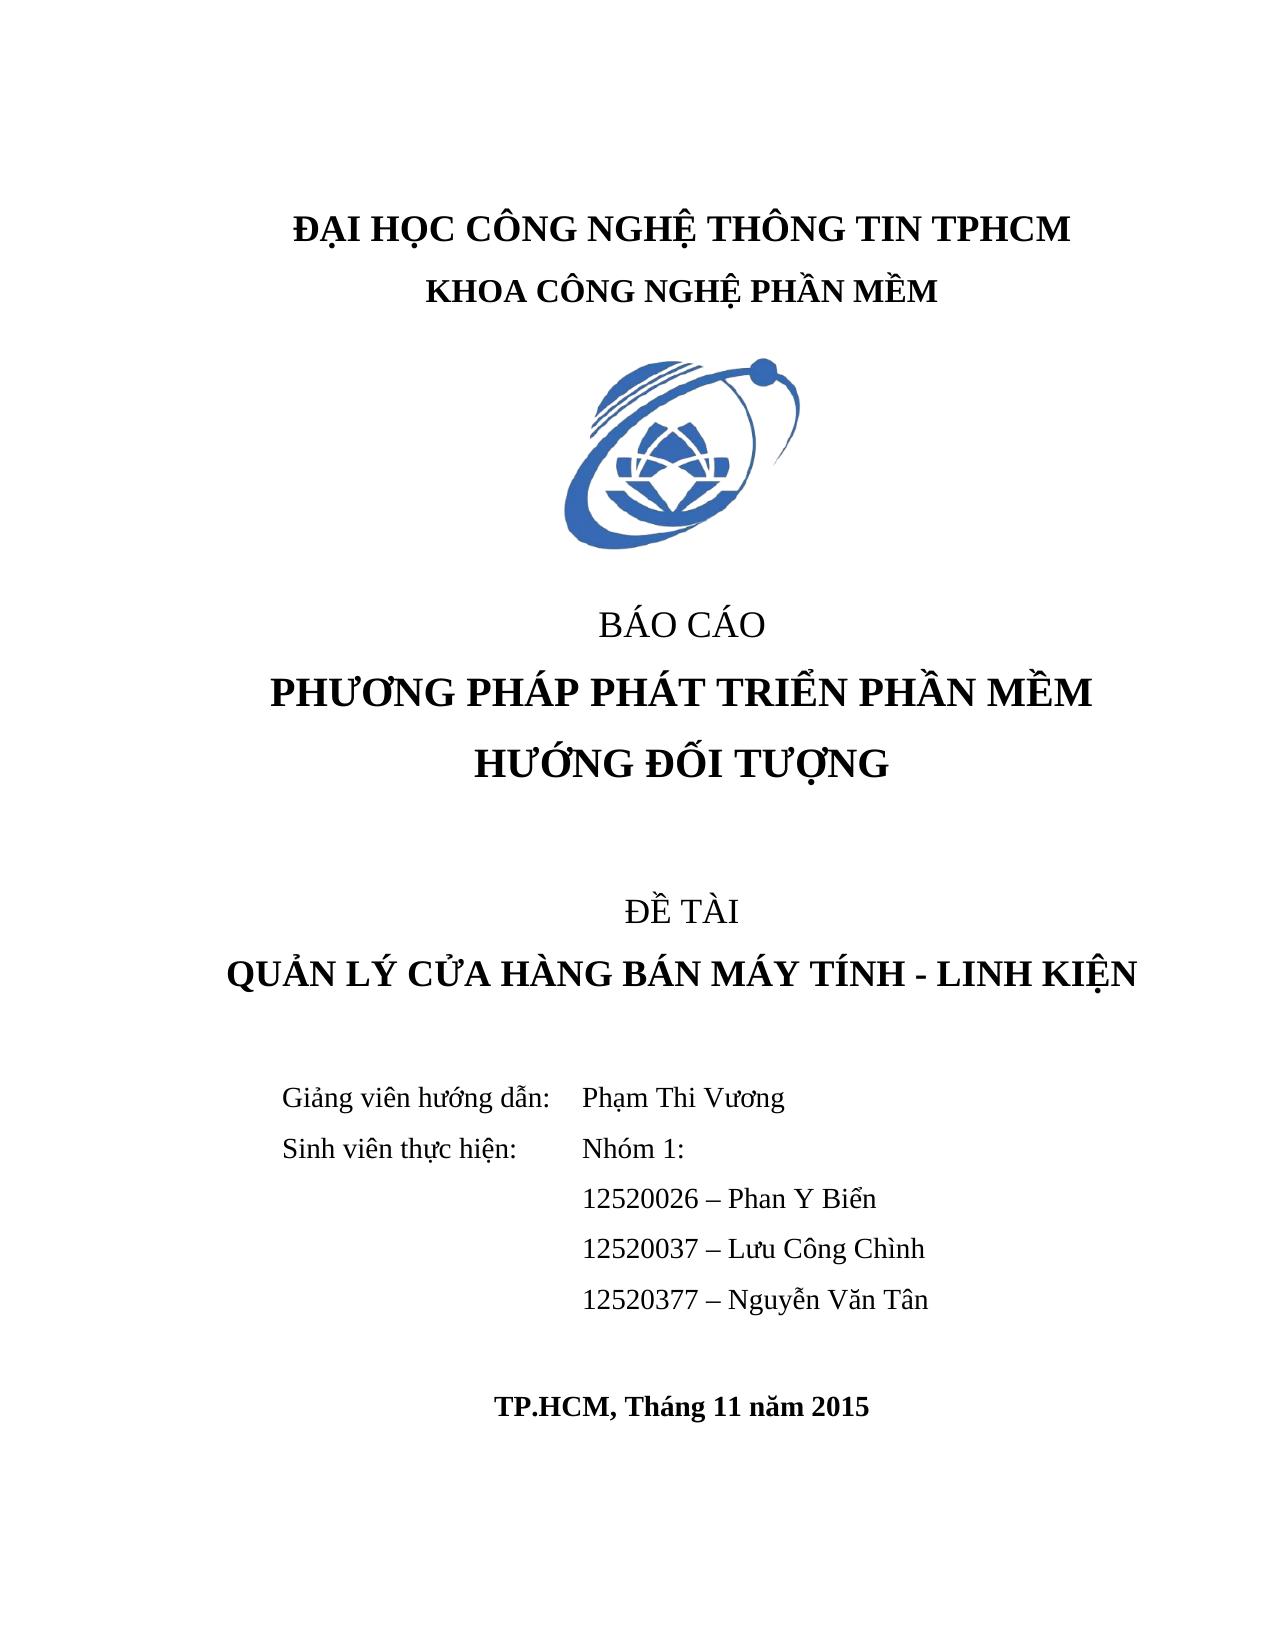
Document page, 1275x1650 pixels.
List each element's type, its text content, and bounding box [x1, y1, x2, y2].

text 12520026 – Phan Y Biển [507, 1181, 1157, 1215]
text 12520377 – Nguyễn Văn Tân [507, 1282, 1157, 1315]
text 12520037 – Lưu Công Chình [507, 1231, 1157, 1265]
text HƯỚNG ĐỐI TƯỢNG [207, 739, 1157, 787]
text ĐẠI HỌC CÔNG NGHỆ THÔNG TIN TPHCM [207, 207, 1157, 250]
text KHOA CÔNG NGHỆ PHẦN MỀM [207, 271, 1157, 310]
text QUẢN LÝ CỬA HÀNG BÁN MÁY TÍNH - LINH KIỆN [207, 951, 1157, 994]
text BÁO CÁO [207, 602, 1157, 646]
text ĐỀ TÀI [207, 890, 1157, 931]
text Sinh viên thực hiện: Nhóm 1: [282, 1131, 1157, 1164]
picture [558, 353, 806, 564]
text PHƯƠNG PHÁP PHÁT TRIỂN PHẦN MỀM [207, 667, 1157, 715]
text TP.HCM, Tháng 11 năm 2015 [207, 1389, 1157, 1423]
text Giảng viên hướng dẫn: Phạm Thi Vương [282, 1081, 1157, 1114]
